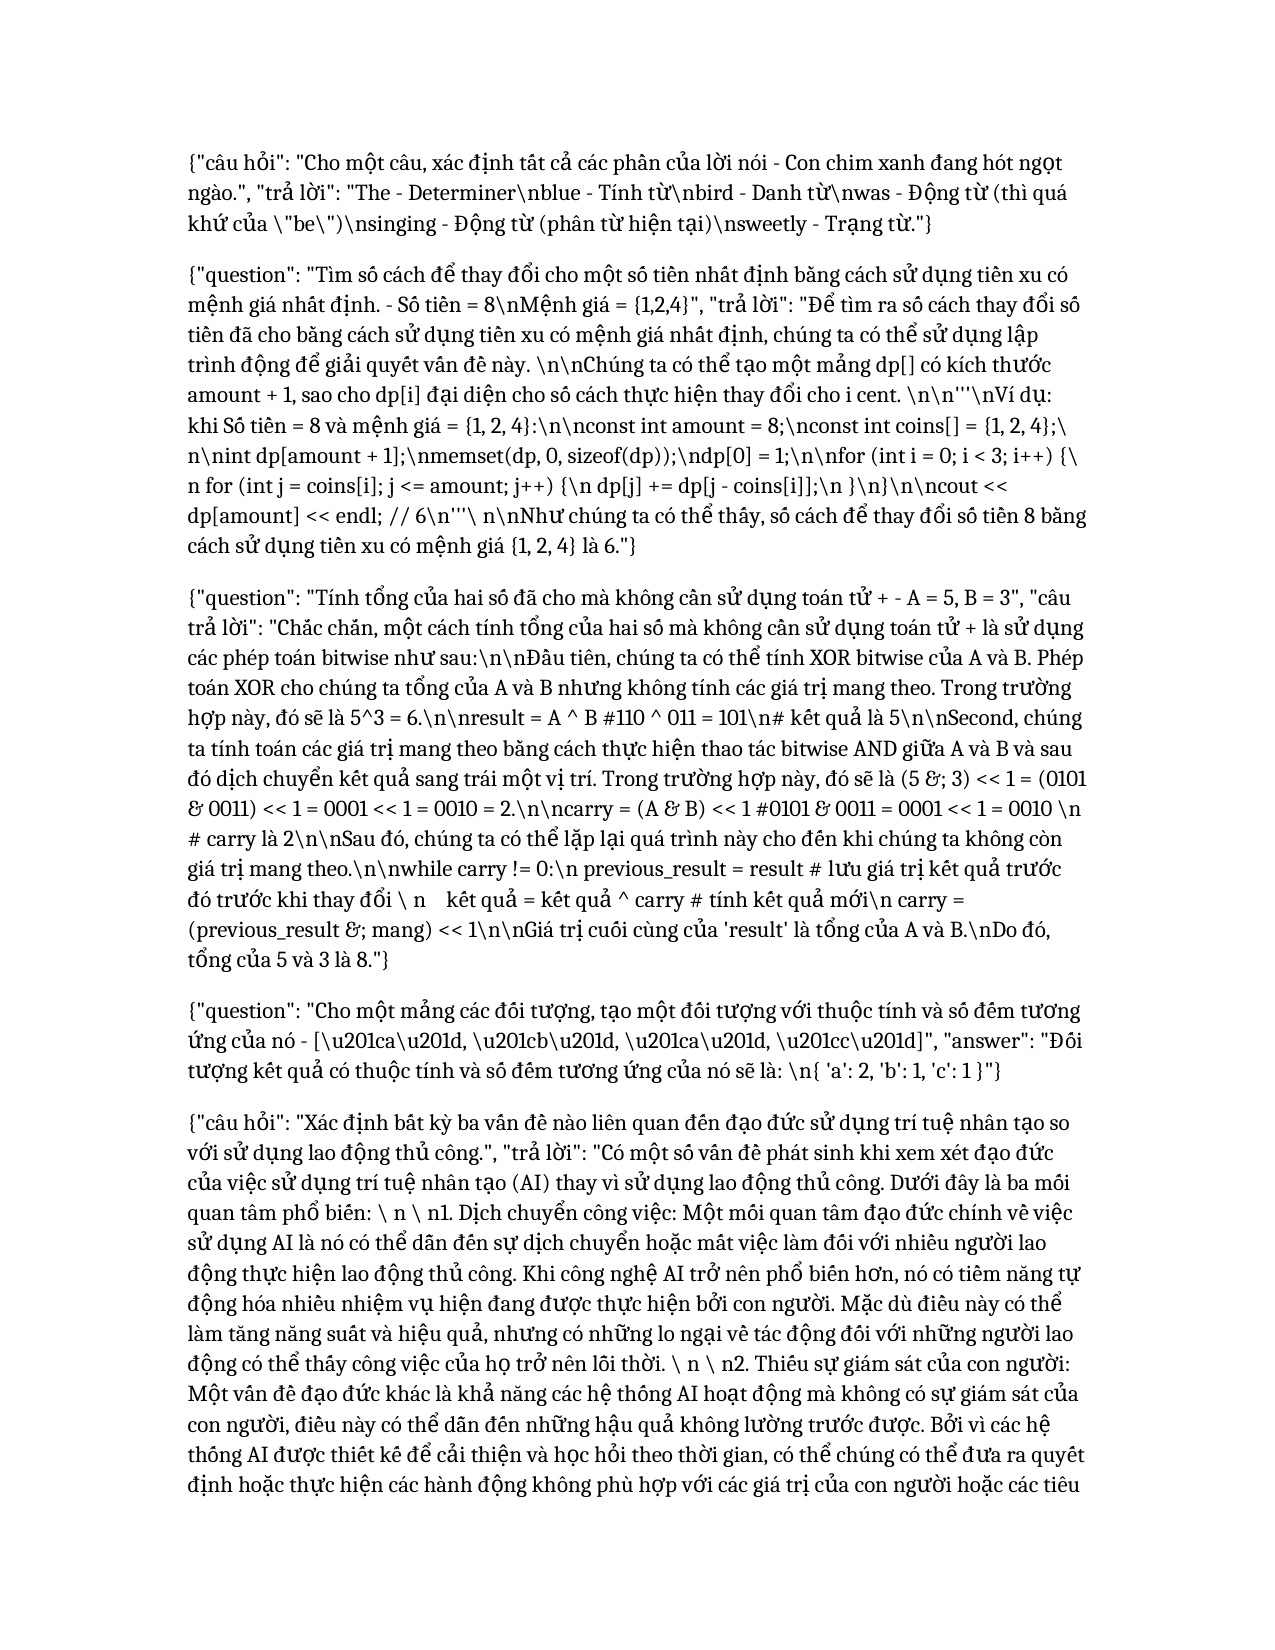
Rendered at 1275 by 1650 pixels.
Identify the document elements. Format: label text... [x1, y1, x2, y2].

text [187, 1109, 1087, 1498]
text {"câu hỏi": "Cho một câu, xác định tất cả các phần của lời nói - Con chim xanh đang hót ngọt ngào.", "trả lời": "The - Determiner\nblue - Tính từ\nbird - Danh từ\nwas - Động từ (thì quá khứ của \"be\")\nsinging - Động từ (phân từ hiện tại)\nsweetly - Trạng từ."} [187, 150, 1087, 237]
text {"question": "Tính tổng của hai số đã cho mà không cần sử dụng toán tử + - A = 5, B = 3", "câu trả lời": "Chắc chắn, một cách tính tổng của hai số mà không cần sử dụng toán tử + là sử dụng các phép toán bitwise như sau:\n\nĐầu tiên, chúng ta có thể tính XOR bitwise của A và B. Phép toán XOR cho chúng ta tổng của A và B nhưng không tính các giá trị mang theo. Trong trường hợp này, đó sẽ là 5^3 = 6.\n\nresult = A ^ B #110 ^ 011 = 101\n# kết quả là 5\n\nSecond, chúng ta tính toán các giá trị mang theo bằng cách thực hiện thao tác bitwise AND giữa A và B và sau đó dịch chuyển kết quả sang trái một vị trí. Trong trường hợp này, đó sẽ là (5 &; 3) << 1 = (0101 & 0011) << 1 = 0001 << 1 = 0010 = 2.\n\ncarry = (A & B) << 1 #0101 & 0011 = 0001 << 1 = 0010 \n # carry là 2\n\nSau đó, chúng ta có thể lặp lại quá trình này cho đến khi chúng ta không còn giá trị mang theo.\n\nwhile carry != 0:\n previous_result = result # lưu giá trị kết quả trước đó trước khi thay đổi \ n kết quả = kết quả ^ carry # tính kết quả mới\n carry = (previous_result &; mang) << 1\n\nGiá trị cuối cùng của 'result' là tổng của A và B.\nDo đó, tổng của 5 và 3 là 8."} [187, 584, 1087, 973]
text {"question": "Tìm số cách để thay đổi cho một số tiền nhất định bằng cách sử dụng tiền xu có mệnh giá nhất định. - Số tiền = 8\nMệnh giá = {1,2,4}", "trả lời": "Để tìm ra số cách thay đổi số tiền đã cho bằng cách sử dụng tiền xu có mệnh giá nhất định, chúng ta có thể sử dụng lập trình động để giải quyết vấn đề này. \n\nChúng ta có thể tạo một mảng dp[] có kích thước amount + 1, sao cho dp[i] đại diện cho số cách thực hiện thay đổi cho i cent. \n\n'''\nVí dụ: khi Số tiền = 8 và mệnh giá = {1, 2, 4}:\n\nconst int amount = 8;\nconst int coins[] = {1, 2, 4};\n\nint dp[amount + 1];\nmemset(dp, 0, sizeof(dp));\ndp[0] = 1;\n\nfor (int i = 0; i < 3; i++) {\n for (int j = coins[i]; j <= amount; j++) {\n dp[j] += dp[j - coins[i]];\n }\n}\n\ncout << dp[amount] << endl; // 6\n'''\ n\nNhư chúng ta có thể thấy, số cách để thay đổi số tiền 8 bằng cách sử dụng tiền xu có mệnh giá {1, 2, 4} là 6."} [187, 261, 1087, 560]
text {"question": "Cho một mảng các đối tượng, tạo một đối tượng với thuộc tính và số đếm tương ứng của nó - [\u201ca\u201d, \u201cb\u201d, \u201ca\u201d, \u201cc\u201d]", "answer": "Đối tượng kết quả có thuộc tính và số đếm tương ứng của nó sẽ là: \n{ 'a': 2, 'b': 1, 'c': 1 }"} [187, 998, 1087, 1085]
